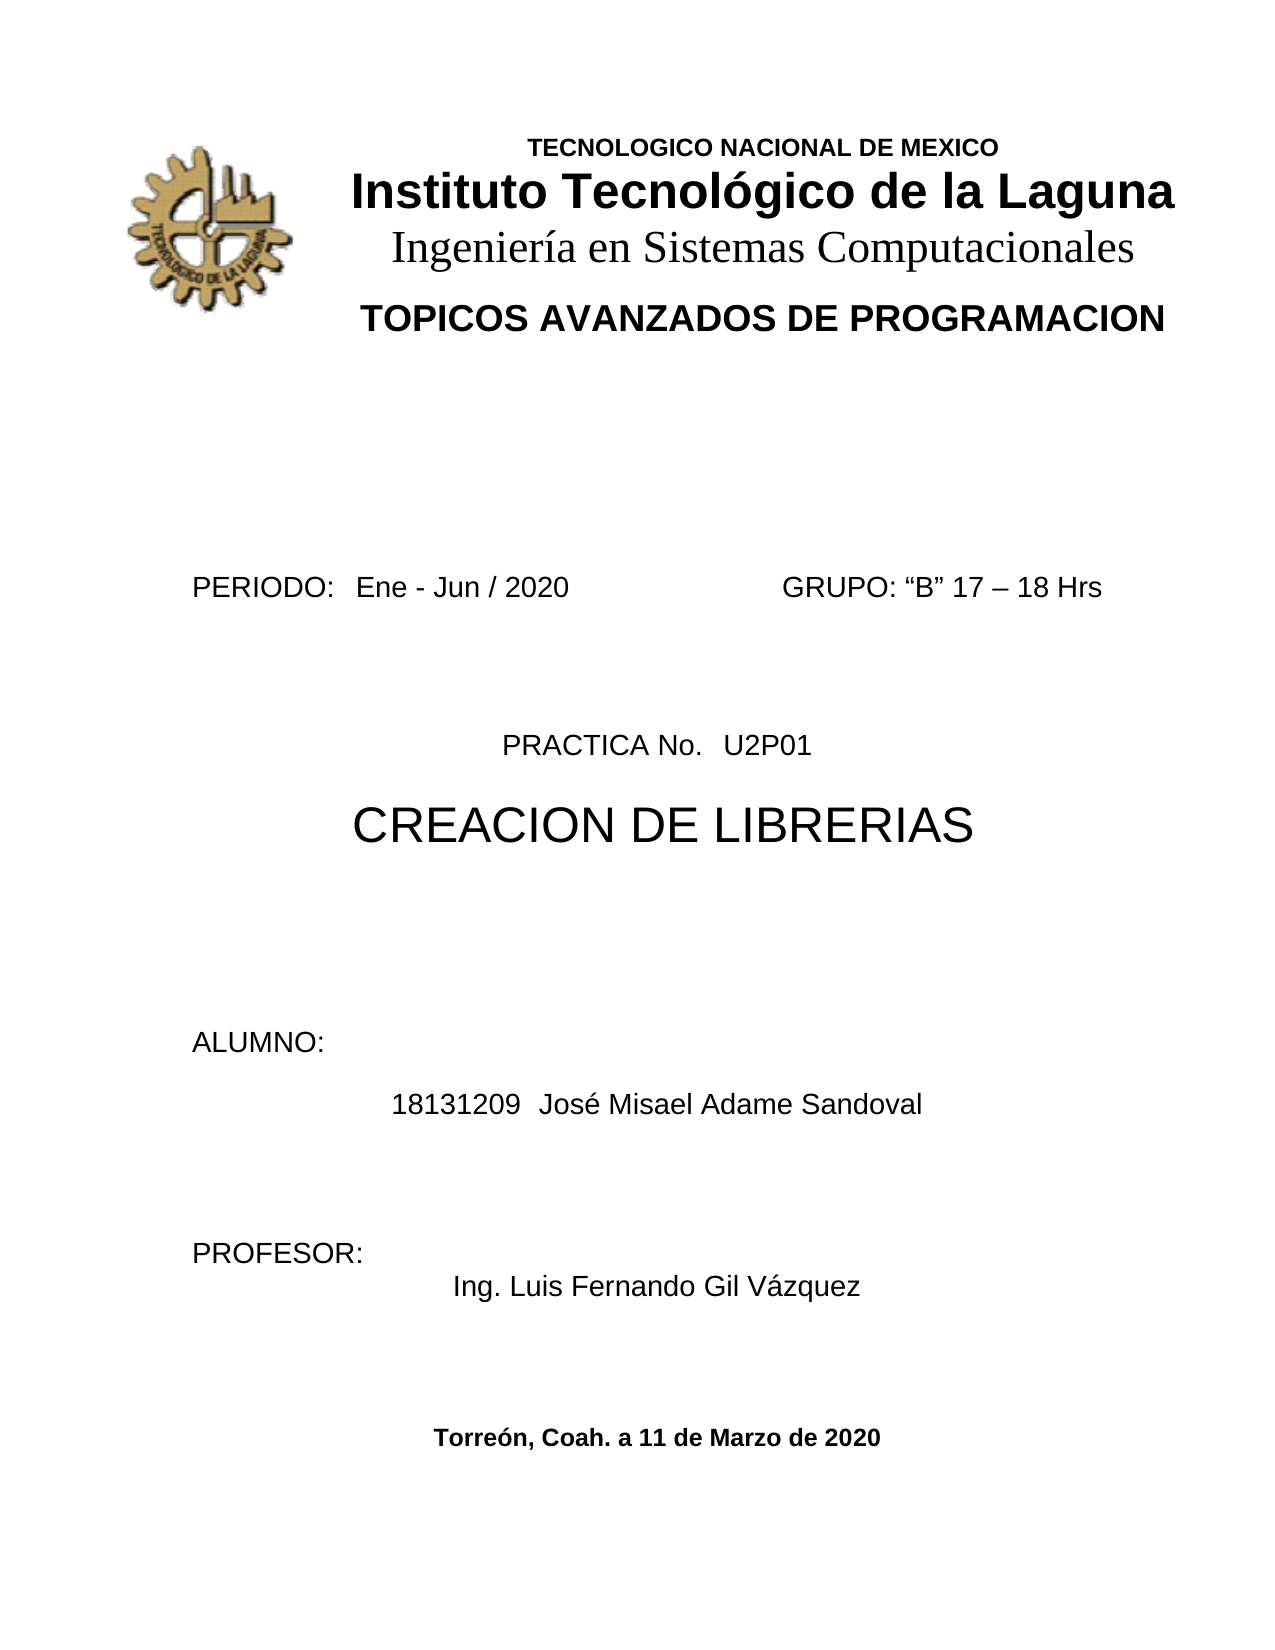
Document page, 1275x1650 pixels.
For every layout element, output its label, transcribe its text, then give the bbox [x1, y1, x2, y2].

text CREACION DE LIBRERIAS [118, 795, 1196, 852]
text 18131209 José Misael Adame Sandoval [118, 1087, 1196, 1121]
text PRACTICA No. U2P01 [118, 728, 1196, 761]
text PERIODO: Ene - Jun / 2020 GRUPO: “B” 17 – 18 Hrs [118, 570, 1196, 603]
text PROFESOR: [118, 1236, 1196, 1269]
subtitle Torreón, Coah. a 11 de Marzo de 2020 [118, 1423, 1196, 1452]
subtitle Ingeniería en Sistemas Computacionales [300, 219, 1196, 272]
text ALUMNO: [118, 1025, 1196, 1058]
picture [117, 141, 300, 323]
text TOPICOS AVANZADOS DE PROGRAMACION [118, 296, 1196, 339]
title Instituto Tecnológico de la Laguna [300, 162, 1196, 219]
title TECNOLOGICO NACIONAL DE MEXICO [118, 133, 1196, 162]
text Ing. Luis Fernando Gil Vázquez [118, 1269, 1196, 1303]
